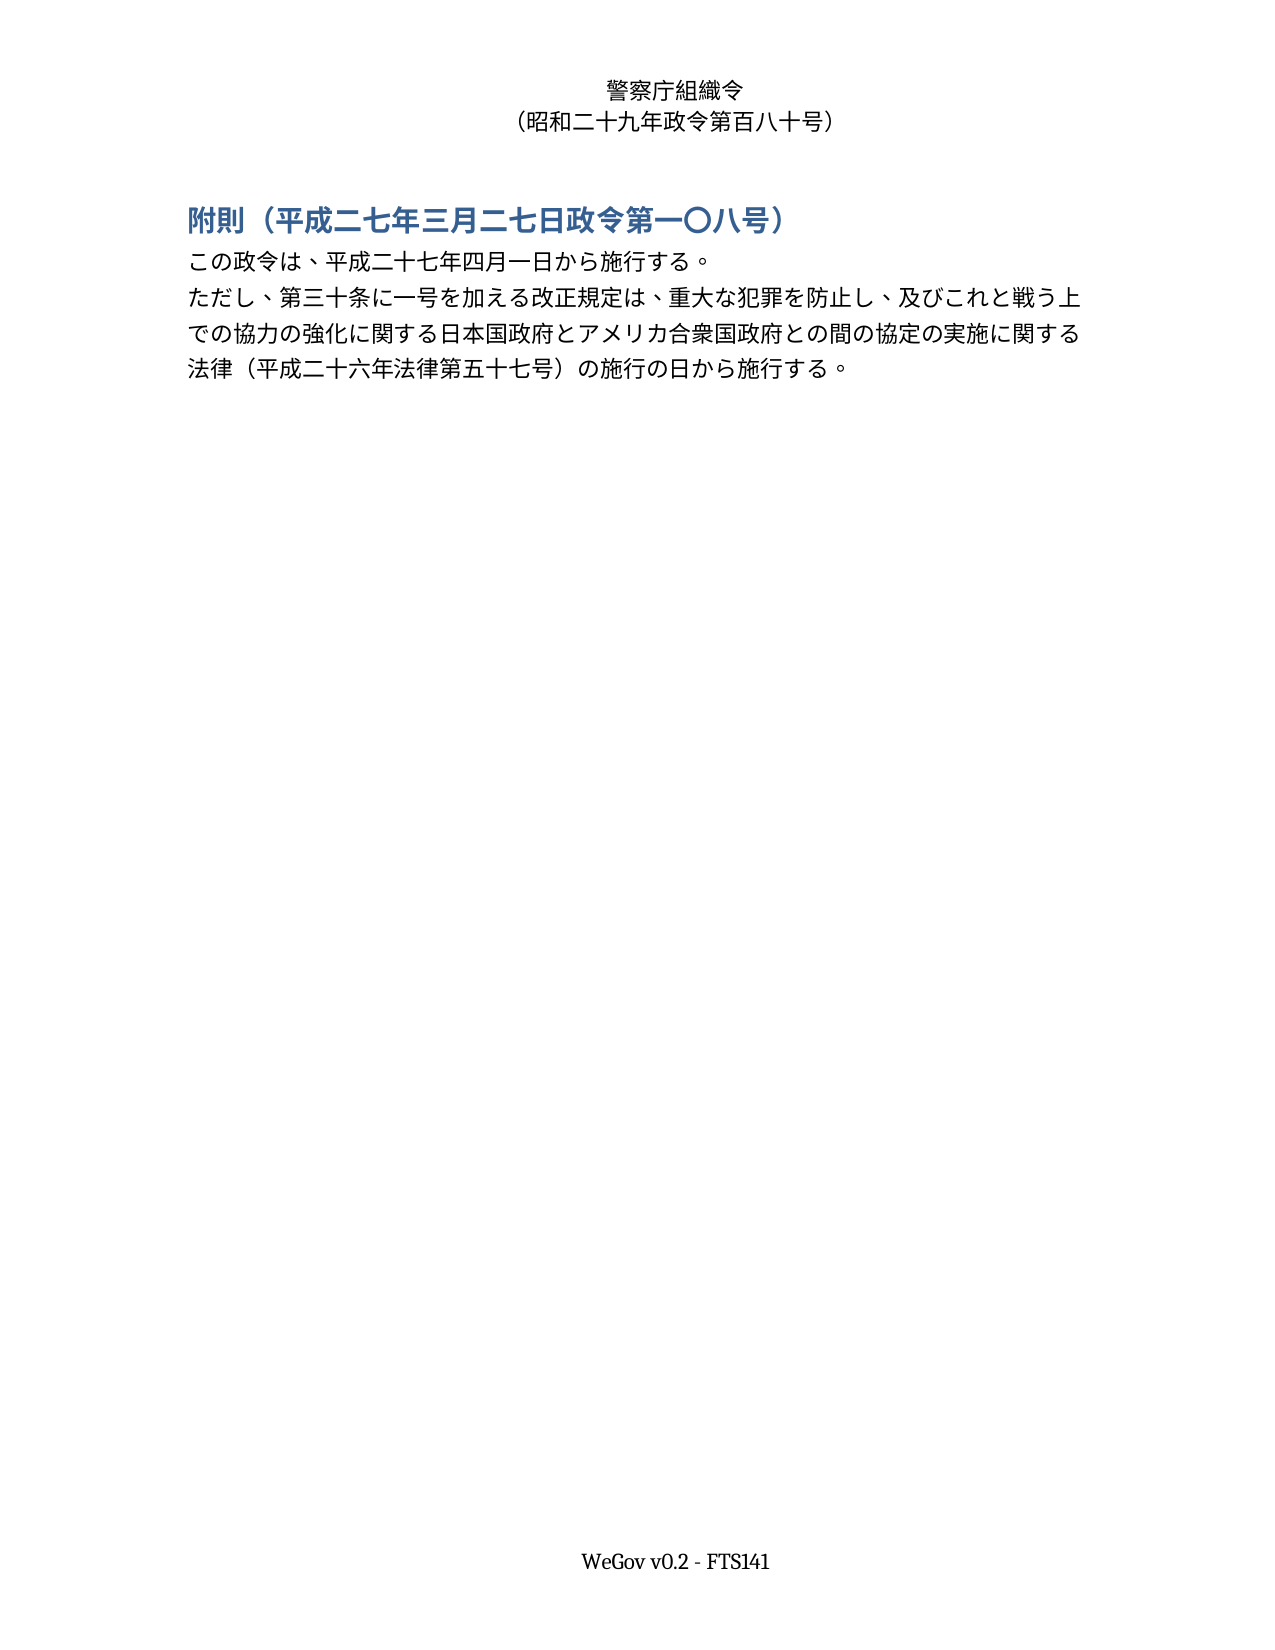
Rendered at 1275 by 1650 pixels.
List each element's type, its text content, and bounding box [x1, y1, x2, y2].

subtitle 附則（平成二七年三月二七日政令第一〇八号） [187, 200, 1087, 240]
text この政令は、平成二十七年四月一日から施行する。 ただし、第三十条に一号を加える改正規定は、重大な犯罪を防止し、及びこれと戦う上での協力の強化に関する日本国政府とアメリカ合衆国政府との間の協定の実施に関する法律（平成二十六年法律第五十七号）の施行の日から施行する。 [187, 246, 1087, 385]
